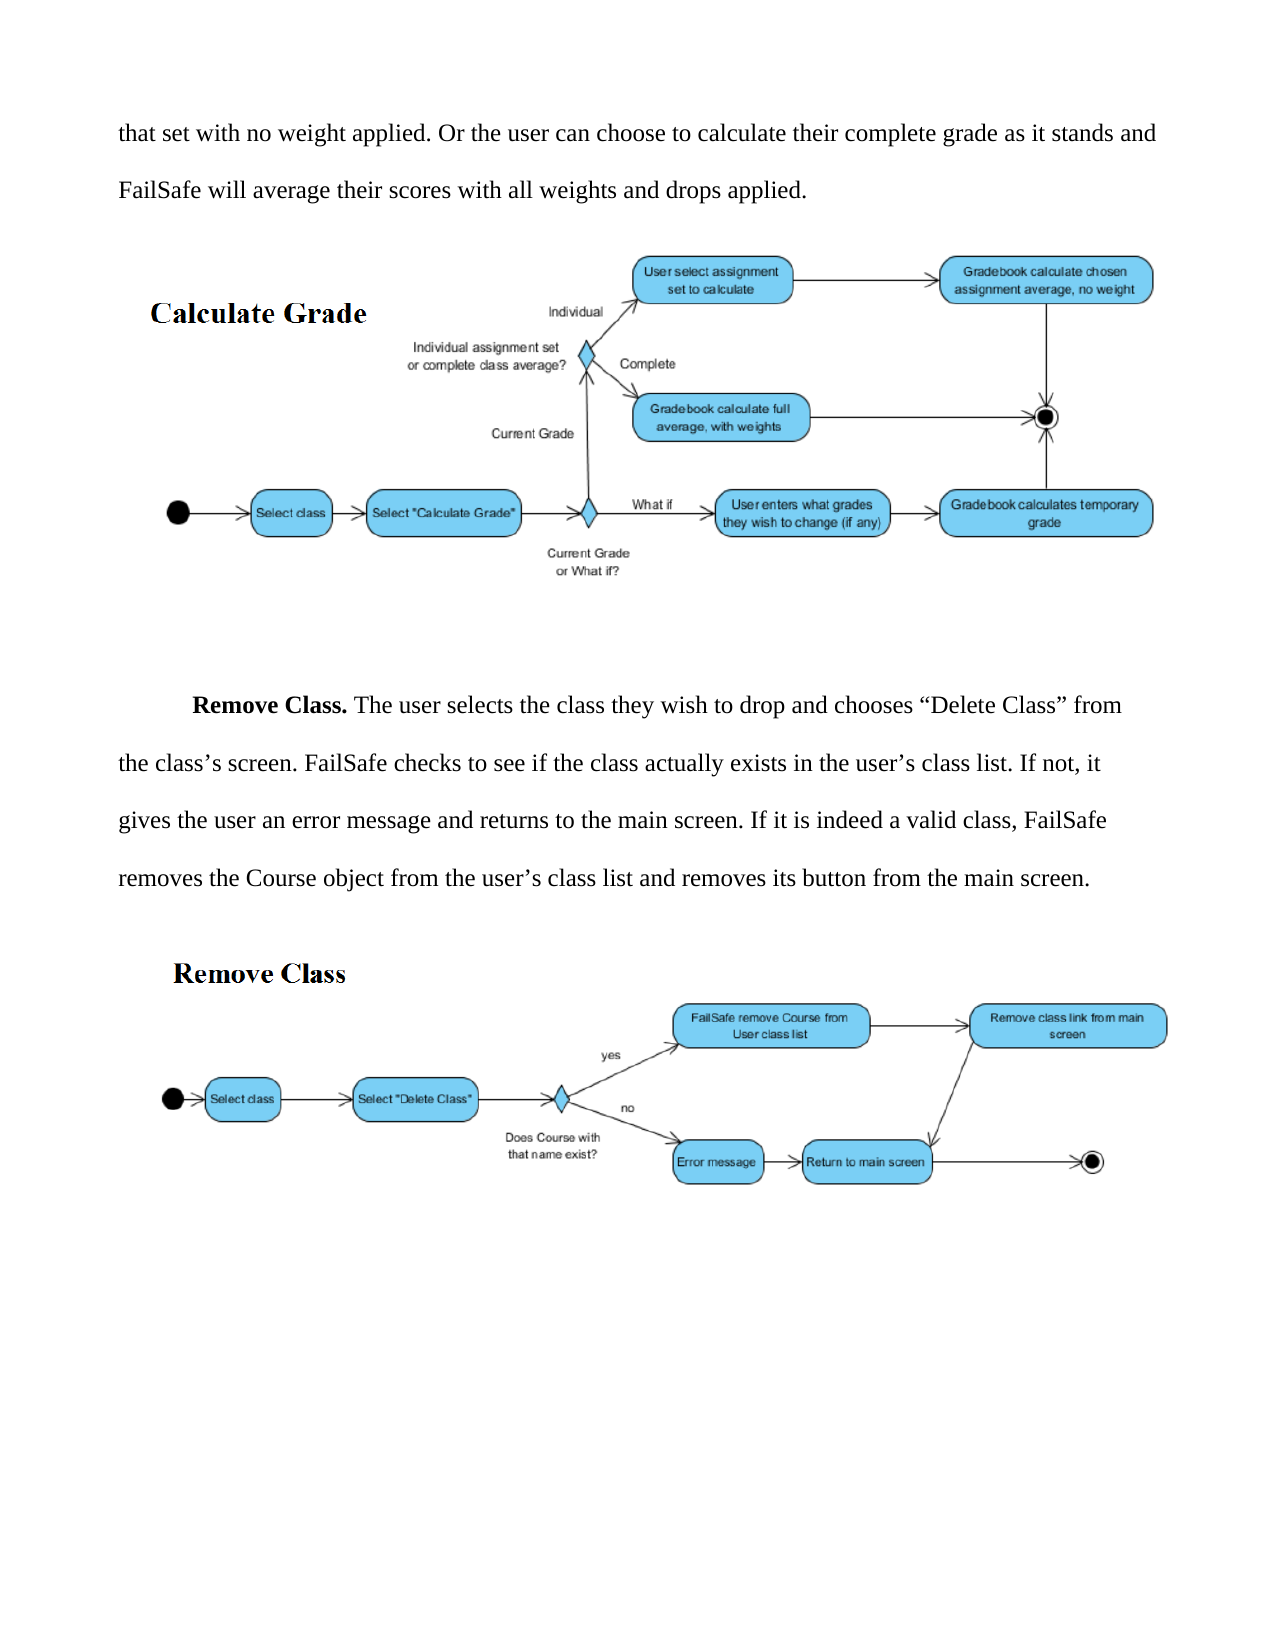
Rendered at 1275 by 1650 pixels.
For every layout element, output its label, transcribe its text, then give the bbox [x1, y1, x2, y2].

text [118, 118, 1157, 204]
picture [118, 233, 1191, 605]
picture [118, 920, 1215, 1226]
text Remove Class. The user selects the class they wish to drop and chooses “Delete Class” from the class’s screen. FailSafe checks to see if the class actually exists in the user’s class list. If not, it gives the user an error message and returns to the main screen. If it is indeed a valid class, FailSafe removes the Course object from the user’s class list and removes its button from the main screen. [118, 691, 1157, 892]
